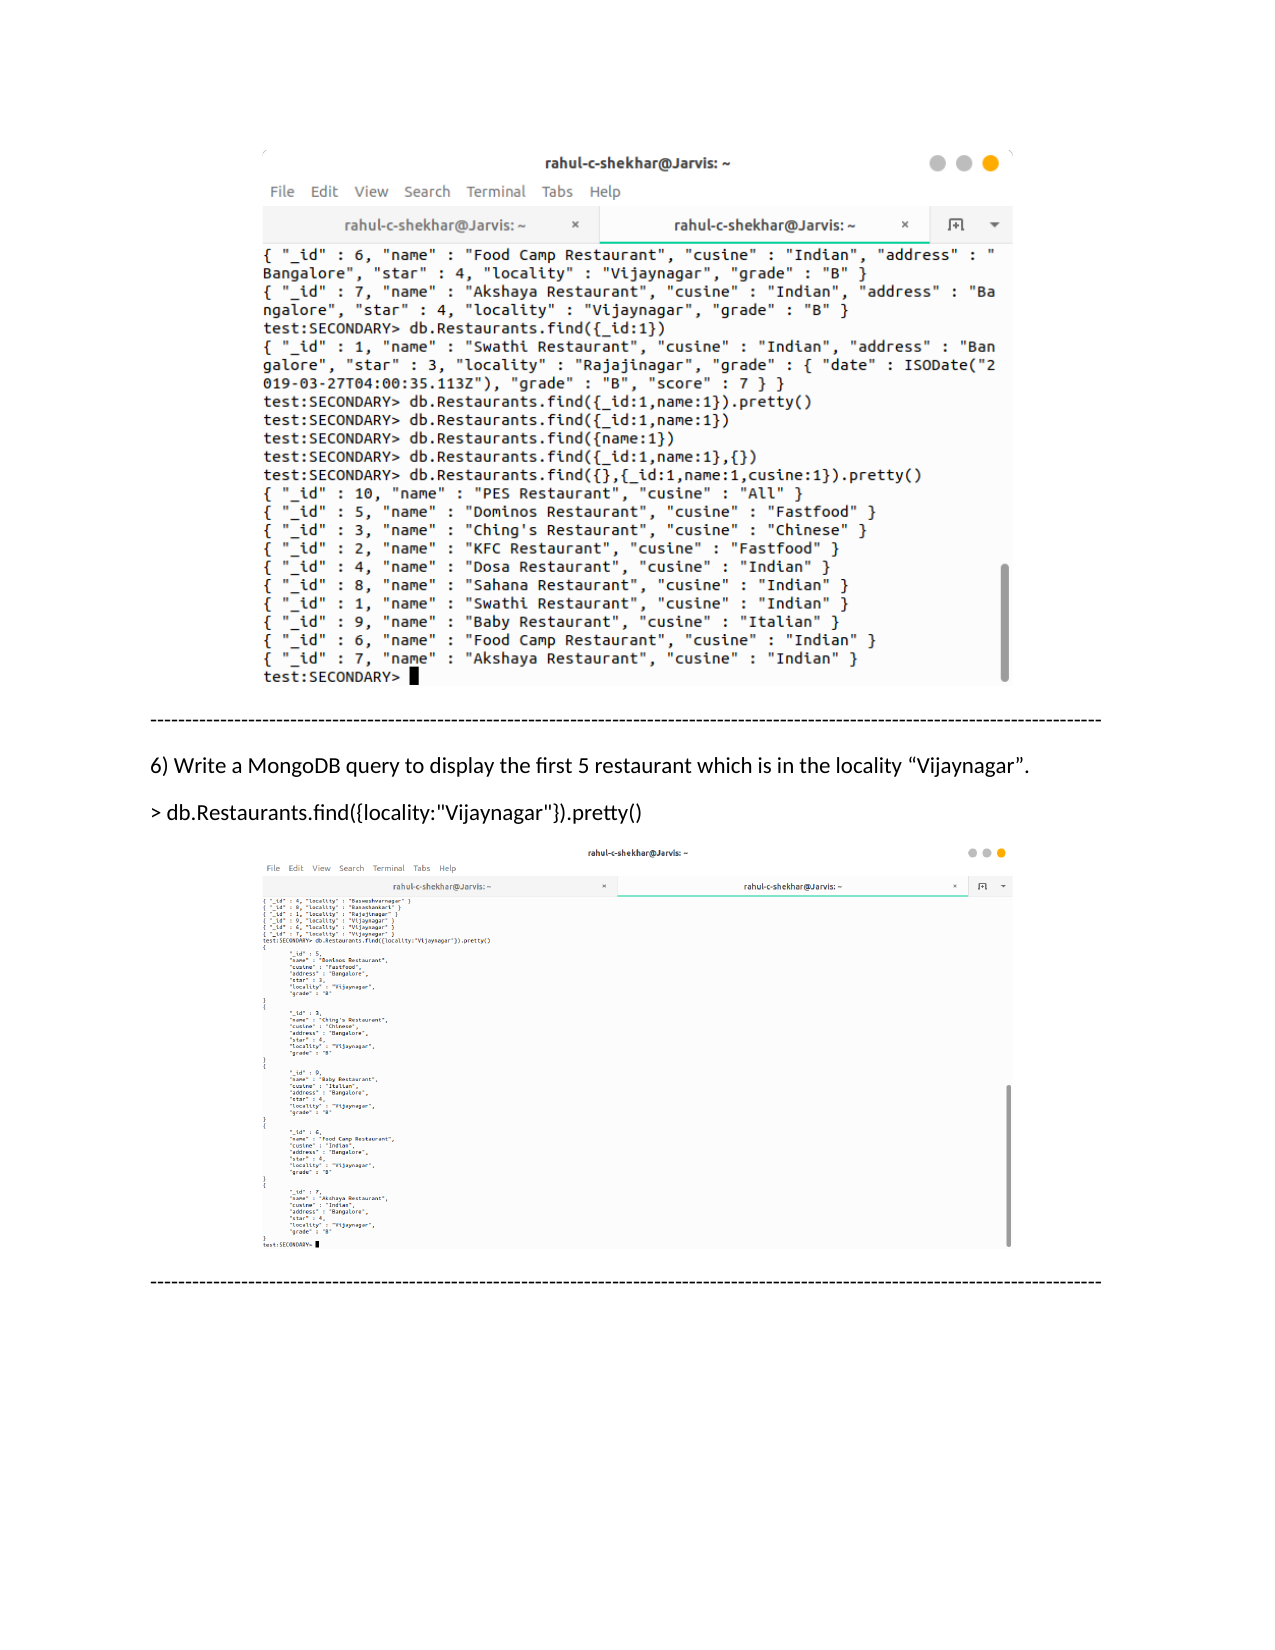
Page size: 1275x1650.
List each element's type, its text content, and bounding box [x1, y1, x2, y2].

text ---------------------------------------------------------------------------------------------------------------------------------------- [150, 705, 1125, 733]
text > db.Restaurants.find({locality:"Vijaynagar"}).pretty() [150, 798, 1125, 827]
text ---------------------------------------------------------------------------------------------------------------------------------------- [150, 1267, 1125, 1295]
text 6) Write a MongoDB query to display the first 5 restaurant which is in the locality “Vijaynagar”. [150, 752, 1125, 780]
